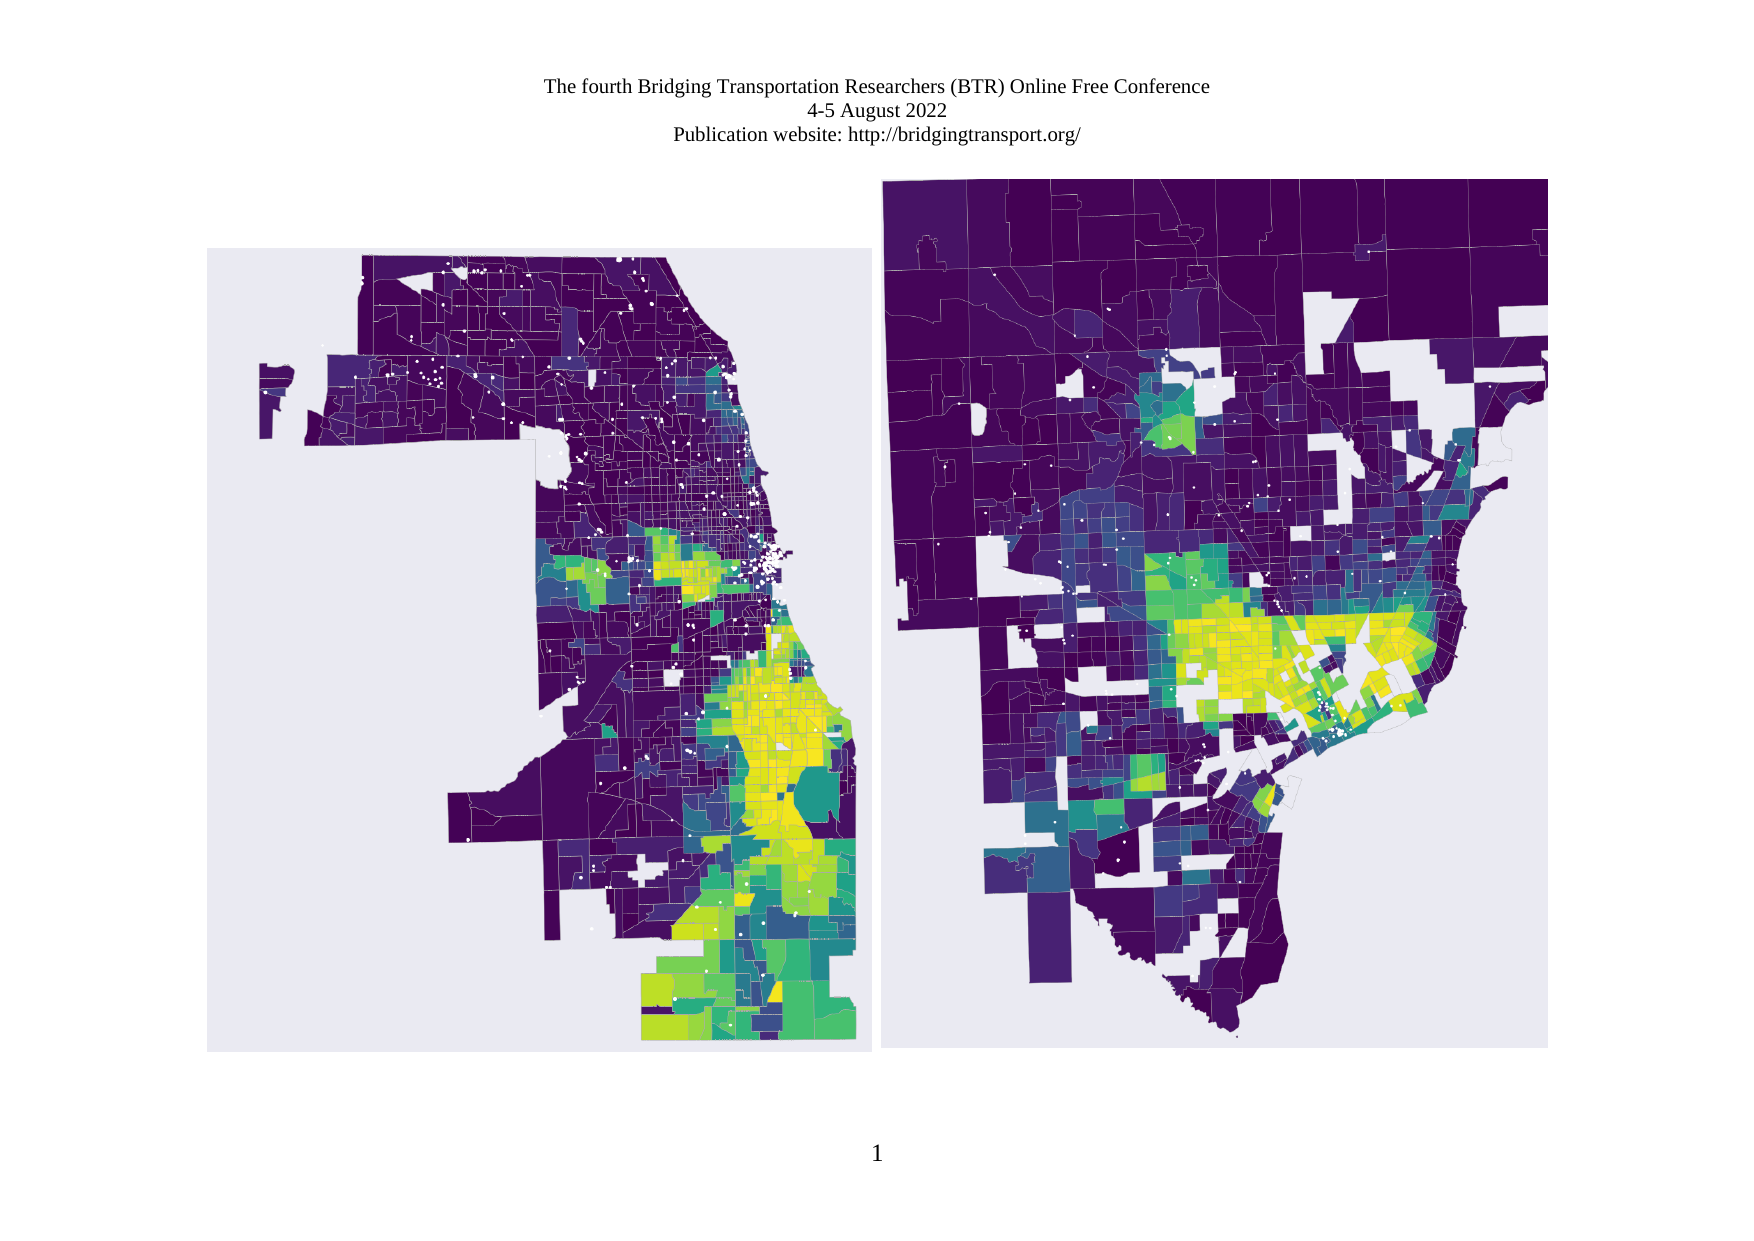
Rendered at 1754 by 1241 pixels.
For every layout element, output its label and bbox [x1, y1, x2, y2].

picture [202, 175, 1552, 1052]
